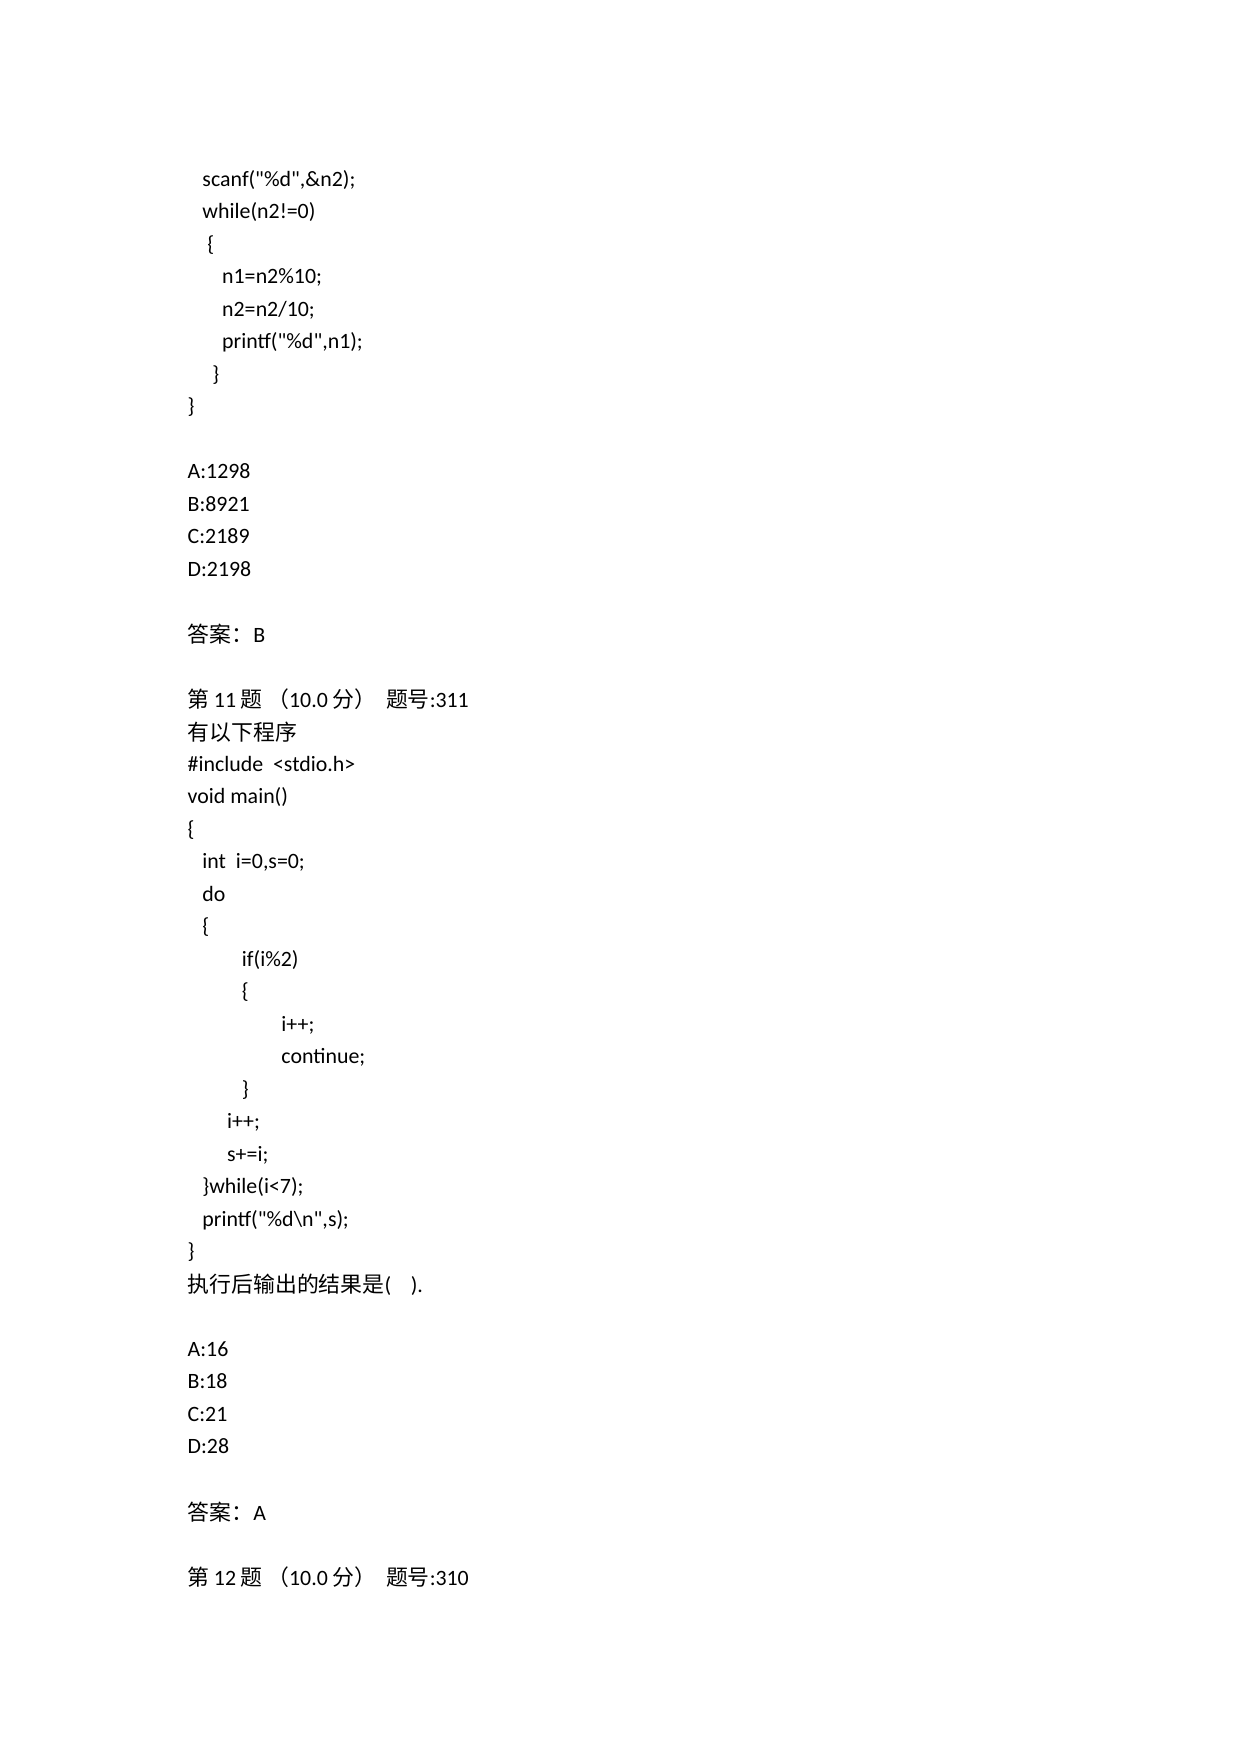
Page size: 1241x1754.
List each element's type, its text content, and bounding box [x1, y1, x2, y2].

text B:8921 [187, 487, 1053, 519]
text 答案：B [187, 617, 1053, 649]
text i++; [187, 1007, 1053, 1039]
text if(i%2) [187, 942, 1053, 974]
text B:18 [187, 1364, 1053, 1397]
text int i=0,s=0; [187, 844, 1053, 877]
text 执行后输出的结果是( ). [187, 1267, 1053, 1299]
text { [187, 227, 1053, 259]
text do [187, 877, 1053, 909]
text } [187, 357, 1053, 389]
text 答案：A [187, 1494, 1053, 1527]
text while(n2!=0) [187, 194, 1053, 227]
text D:28 [187, 1429, 1053, 1462]
text i++; [187, 1104, 1053, 1137]
text scanf("%d",&n2); [187, 162, 1053, 194]
text 有以下程序 [187, 714, 1053, 747]
text { [187, 909, 1053, 942]
text C:21 [187, 1397, 1053, 1429]
text n2=n2/10; [187, 292, 1053, 324]
text A:1298 [187, 454, 1053, 487]
text C:2189 [187, 519, 1053, 552]
text n1=n2%10; [187, 259, 1053, 292]
text printf("%d\n",s); [187, 1202, 1053, 1234]
text A:16 [187, 1332, 1053, 1364]
text } [187, 1234, 1053, 1267]
text } [187, 1072, 1053, 1104]
text void main() [187, 779, 1053, 812]
text { [187, 974, 1053, 1007]
text 第12题 （10.0分） 题号:310 [187, 1559, 1053, 1592]
text { [187, 812, 1053, 844]
text } [187, 389, 1053, 422]
text s+=i; [187, 1137, 1053, 1169]
text D:2198 [187, 552, 1053, 584]
text printf("%d",n1); [187, 324, 1053, 357]
text 第11题 （10.0分） 题号:311 [187, 682, 1053, 714]
text }while(i<7); [187, 1169, 1053, 1202]
text #include <stdio.h> [187, 747, 1053, 779]
text continue; [187, 1039, 1053, 1072]
